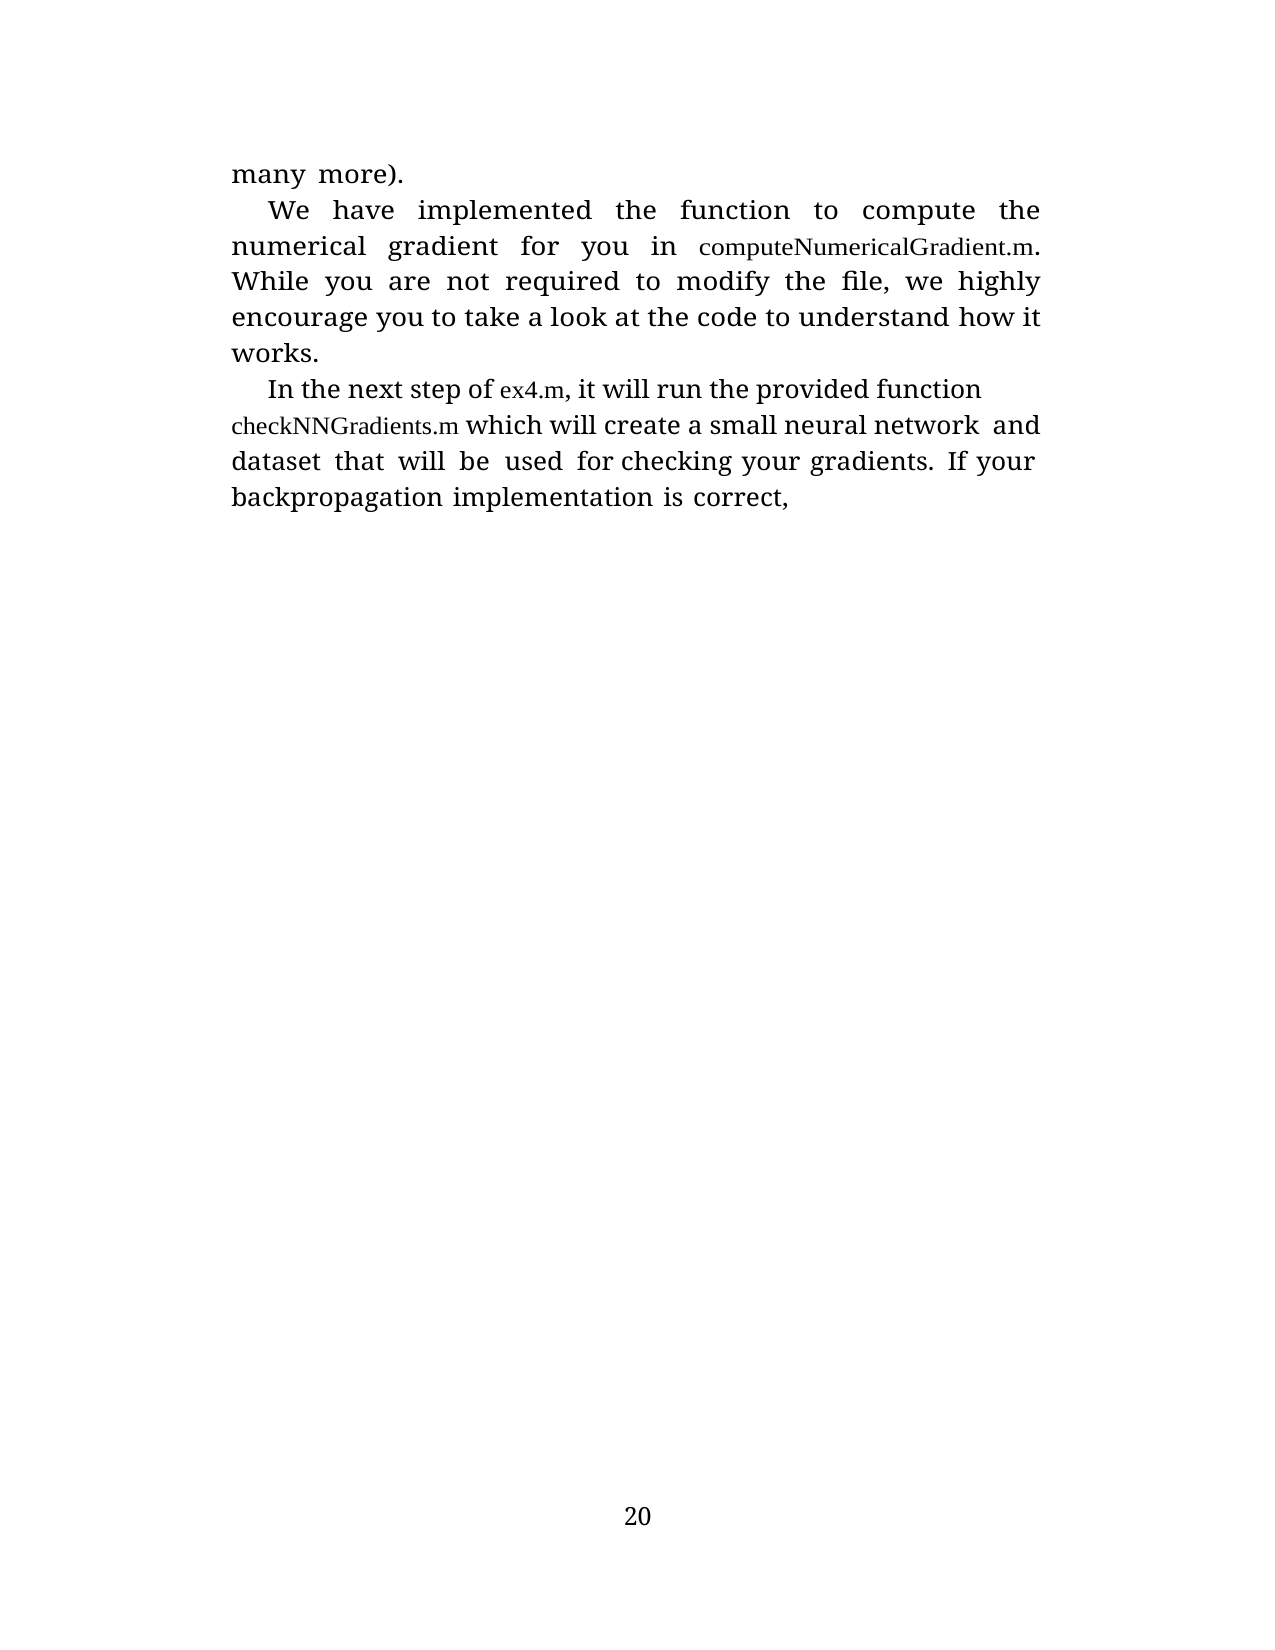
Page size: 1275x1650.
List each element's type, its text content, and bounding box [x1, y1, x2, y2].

text We have implemented the function to compute the numerical gradient for you in computeNumericalGradient.m. While you are not required to modify the file, we highly encourage you to take a look at the code to understand how it works. [231, 193, 1041, 369]
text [231, 156, 1041, 190]
text In the next step of ex4.m, it will run the provided function checkNNGradients.m which will create a small neural network and dataset that will be used for checking your gradients. If your backpropagation implementation is correct, [231, 371, 1105, 513]
